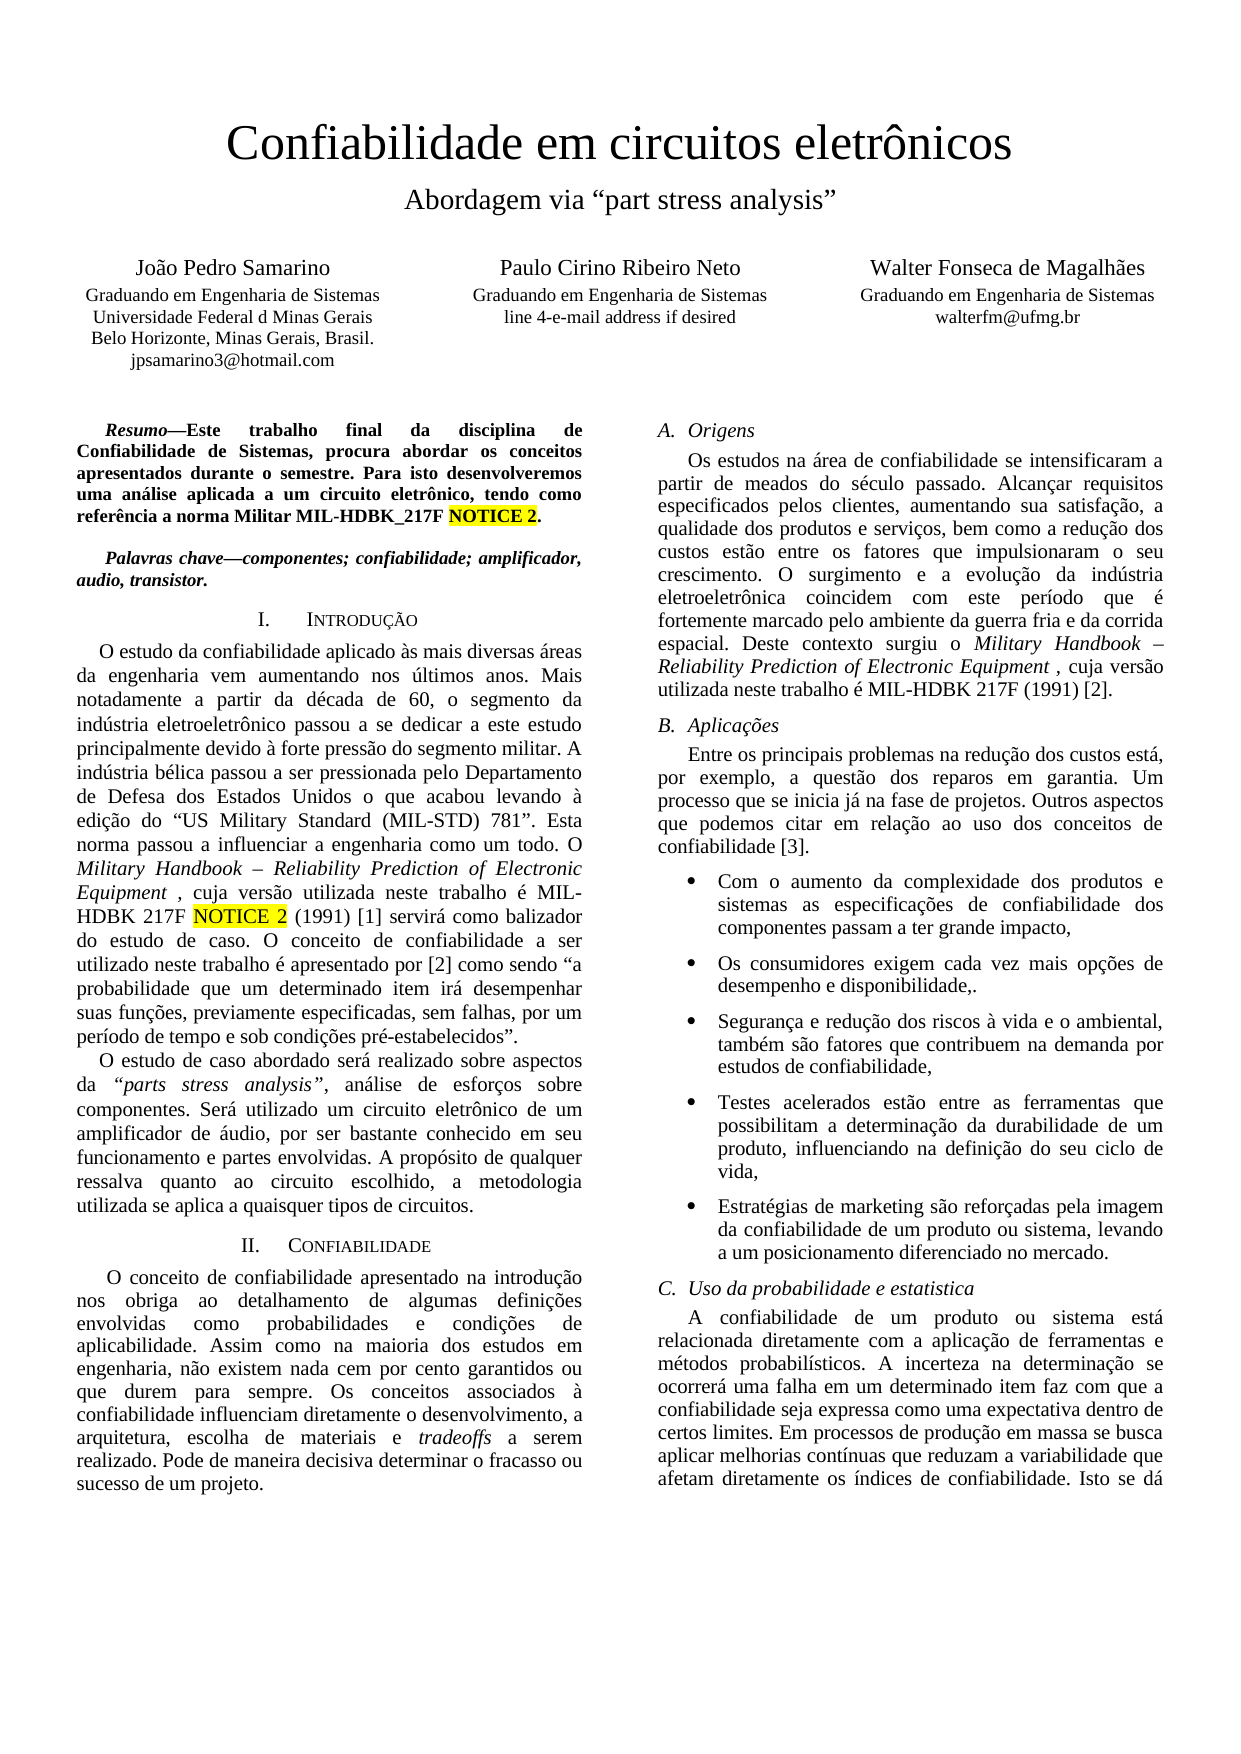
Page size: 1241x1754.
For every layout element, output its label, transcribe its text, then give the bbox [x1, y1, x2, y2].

text Graduando em Engenharia de Sistemas [76, 284, 389, 306]
text Os estudos na área de confiabilidade se intensificaram a partir de meados do século passado. Alcançar requisitos especificados pelos clientes, aumentando sua satisfação, a qualidade dos produtos e serviços, bem como a redução dos custos estão entre os fatores que impulsionaram o seu crescimento. O surgimento e a evolução da indústria eletroeletrônica coincidem com este período que é fortemente marcado pelo ambiente da guerra fria e da corrida espacial. Deste contexto surgiu o Military Handbook – Reliability Prediction of Electronic Equipment , cuja versão utilizada neste trabalho é MIL-HDBK 217F (1991) [2]. [658, 449, 1164, 701]
list Estratégias de marketing são reforçadas pela imagem da confiabilidade de um produto ou sistema, levando a um posicionamento diferenciado no mercado. [688, 1195, 1164, 1264]
text walterfm@ufmg.br [851, 306, 1164, 327]
text Paulo Cirino Ribeiro Neto [464, 253, 776, 280]
text O estudo de caso abordado será realizado sobre aspectos da “parts stress analysis”, análise de esforços sobre componentes. Será utilizado um circuito eletrônico de um amplificador de áudio, por ser bastante conhecido em seu funcionamento e partes envolvidas. A propósito de qualquer ressalva quanto ao circuito escolhido, a metodologia utilizada se aplica a quaisquer tipos de circuitos. [76, 1048, 583, 1217]
subtitle Uso da probabilidade e estatistica [658, 1276, 1164, 1300]
text Resumo—Este trabalho final da disciplina de Confiabilidade de Sistemas, procura abordar os conceitos apresentados durante o semestre. Para isto desenvolveremos uma análise aplicada a um circuito eletrônico, tendo como referência a norma Militar MIL-HDBK_217F NOTICE 2. [76, 418, 583, 526]
text O conceito de confiabilidade apresentado na introdução nos obriga ao detalhamento de algumas definições envolvidas como probabilidades e condições de aplicabilidade. Assim como na maioria dos estudos em engenharia, não existem nada cem por cento garantidos ou que durem para sempre. Os conceitos associados à confiabilidade influenciam diretamente o desenvolvimento, a arquitetura, escolha de materiais e tradeoffs a serem realizado. Pode de maneira decisiva determinar o fracasso ou sucesso de um projeto. [76, 1266, 583, 1495]
subtitle Aplicações [658, 713, 1164, 737]
text Belo Horizonte, Minas Gerais, Brasil. [76, 327, 389, 349]
list Com o aumento da complexidade dos produtos e sistemas as especificações de confiabilidade dos componentes passam a ter grande impacto, [688, 871, 1164, 939]
text Graduando em Engenharia de Sistemas [464, 284, 776, 306]
subtitle Origens [658, 418, 1164, 442]
subtitle Abordagem via “part stress analysis” [76, 182, 1164, 216]
text Entre os principais problemas na redução dos custos está, por exemplo, a questão dos reparos em garantia. Um processo que se inicia já na fase de projetos. Outros aspectos que podemos citar em relação ao uso dos conceitos de confiabilidade [3]. [658, 743, 1164, 858]
subtitle Introdução [76, 607, 583, 631]
list Testes acelerados estão entre as ferramentas que possibilitam a determinação da durabilidade de um produto, influenciando na definição do seu ciclo de vida, [688, 1091, 1164, 1183]
text Universidade Federal d Minas Gerais [76, 306, 389, 327]
text Walter Fonseca de Magalhães [851, 253, 1164, 280]
list Os consumidores exigem cada vez mais opções de desempenho e disponibilidade,. [688, 952, 1164, 997]
text line 4-e-mail address if desired [464, 306, 776, 327]
text jpsamarino3@hotmail.com [76, 349, 389, 370]
text Palavras chave—componentes; confiabilidade; amplificador, audio, transistor. [76, 547, 583, 590]
text O estudo da confiabilidade aplicado às mais diversas áreas da engenharia vem aumentando nos últimos anos. Mais notadamente a partir da década de 60, o segmento da indústria eletroeletrônico passou a se dedicar a este estudo principalmente devido à forte pressão do segmento militar. A indústria bélica passou a ser pressionada pelo Departamento de Defesa dos Estados Unidos o que acabou levando à edição do “US Military Standard (MIL-STD) 781”. Esta norma passou a influenciar a engenharia como um todo. O Military Handbook – Reliability Prediction of Electronic Equipment , cuja versão utilizada neste trabalho é MIL-HDBK 217F NOTICE 2 (1991) [1] servirá como balizador do estudo de caso. O conceito de confiabilidade a ser utilizado neste trabalho é apresentado por [2] como sendo “a probabilidade que um determinado item irá desempenhar suas funções, previamente especificadas, sem falhas, por um período de tempo e sob condições pré-estabelecidos”. [76, 639, 583, 1048]
title Confiabilidade em circuitos eletrônicos [76, 112, 1164, 170]
text Graduando em Engenharia de Sistemas [851, 284, 1164, 306]
text João Pedro Samarino [76, 253, 389, 280]
list Segurança e redução dos riscos à vida e o ambiental, também são fatores que contribuem na demanda por estudos de confiabilidade, [688, 1010, 1164, 1078]
subtitle Confiabilidade [76, 1233, 583, 1257]
